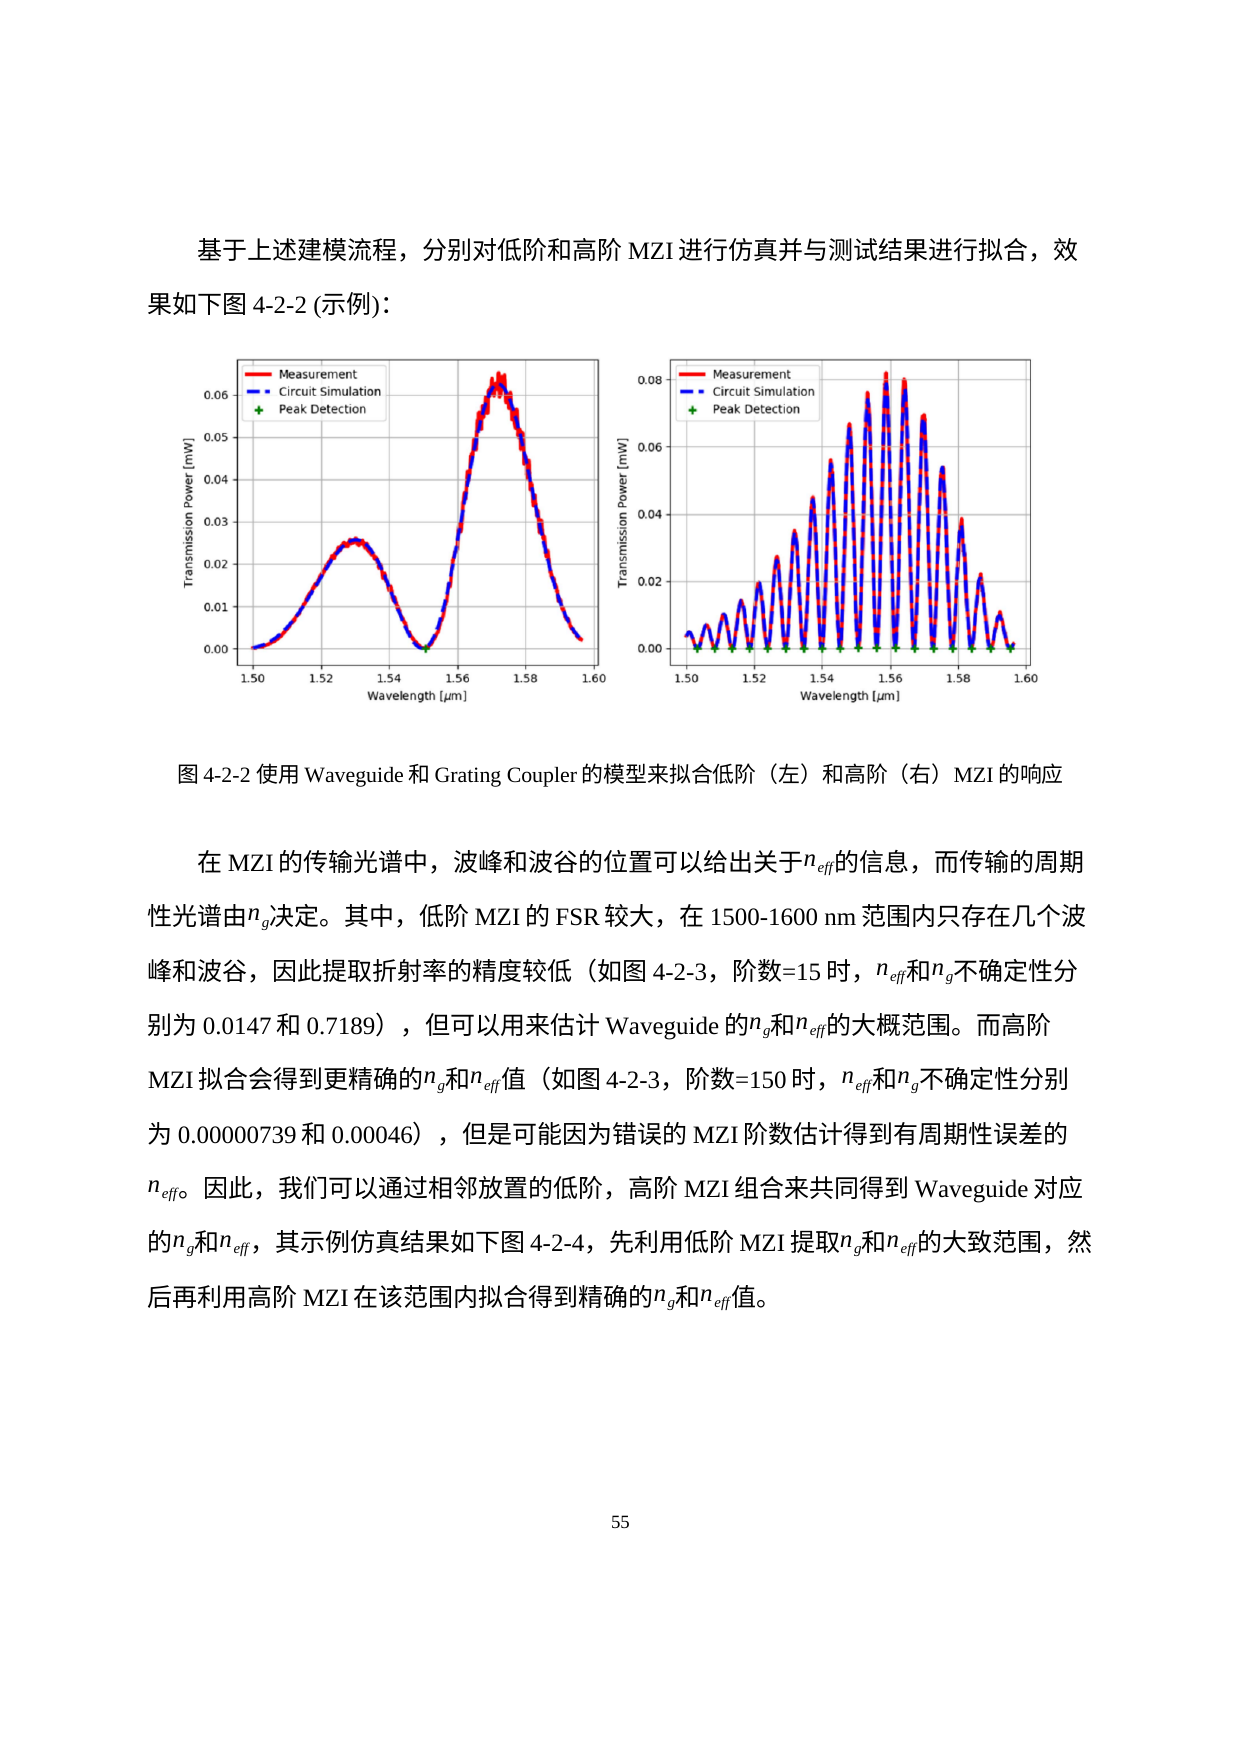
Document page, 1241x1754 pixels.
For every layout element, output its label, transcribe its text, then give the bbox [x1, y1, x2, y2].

text 基于上述建模流程，分别对低阶和高阶MZI进行仿真并与测试结果进行拟合，效果如下图4-2-2 (示例)： [148, 230, 1092, 321]
text 在MZI的传输光谱中，波峰和波谷的位置可以给出关于的信息，而传输的周期性光谱由决定。其中，低阶MZI的FSR较大，在1500-1600 nm范围内只存在几个波峰和波谷，因此提取折射率的精度较低（如图4-2-3，阶数=15时，和不确定性分别为0.0147和0.7189），但可以用来估计Waveguide的和的大概范围。而高阶MZI拟合会得到更精确的和值（如图4-2-3，阶数=150时，和不确定性分别为0.00000739和0.00046），但是可能因为错误的MZI阶数估计得到有周期性误差的。因此，我们可以通过相邻放置的低阶，高阶MZI组合来共同得到Waveguide对应的和，其示例仿真结果如下图4-2-4，先利用低阶MZI提取和的大致范围，然后再利用高阶MZI在该范围内拟合得到精确的和值。 [148, 842, 1092, 1313]
picture [172, 339, 1068, 707]
text 图4-2-2 使用Waveguide和Grating Coupler的模型来拟合低阶（左）和高阶（右）MZI的响应 [148, 757, 1092, 789]
